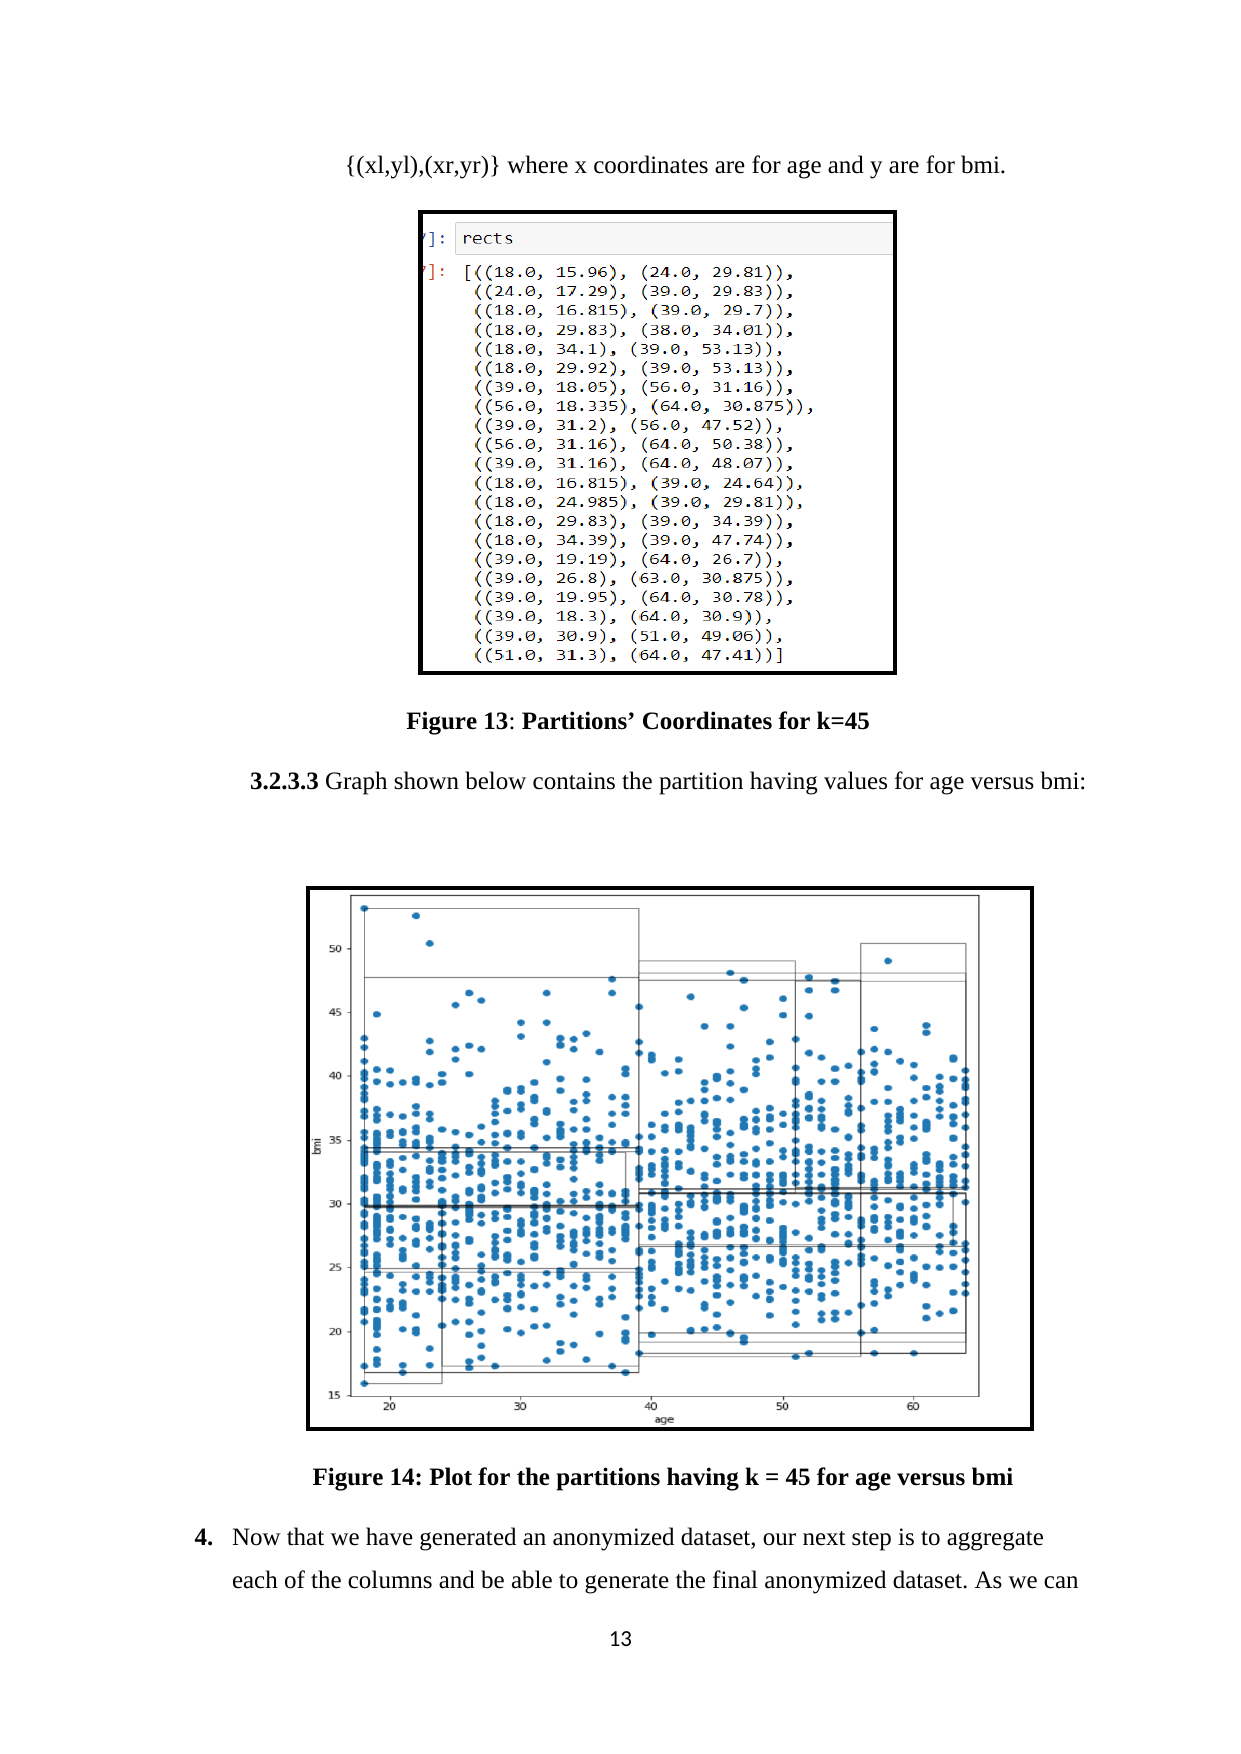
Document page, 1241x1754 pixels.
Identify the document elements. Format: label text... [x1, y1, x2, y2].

text {(xl,yl),(xr,yr)} where x coordinates are for age and y are for bmi. [344, 150, 1090, 179]
text Figure 14: Plot for the partitions having k = 45 for age versus bmi [150, 1462, 1090, 1491]
picture [423, 214, 893, 671]
picture [310, 890, 1030, 1427]
text 3.2.3.3 Graph shown below contains the partition having values for age versus bmi: [150, 766, 1090, 795]
text Figure 13: Partitions’ Coordinates for k=45 [150, 706, 1090, 735]
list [194, 1522, 1090, 1594]
